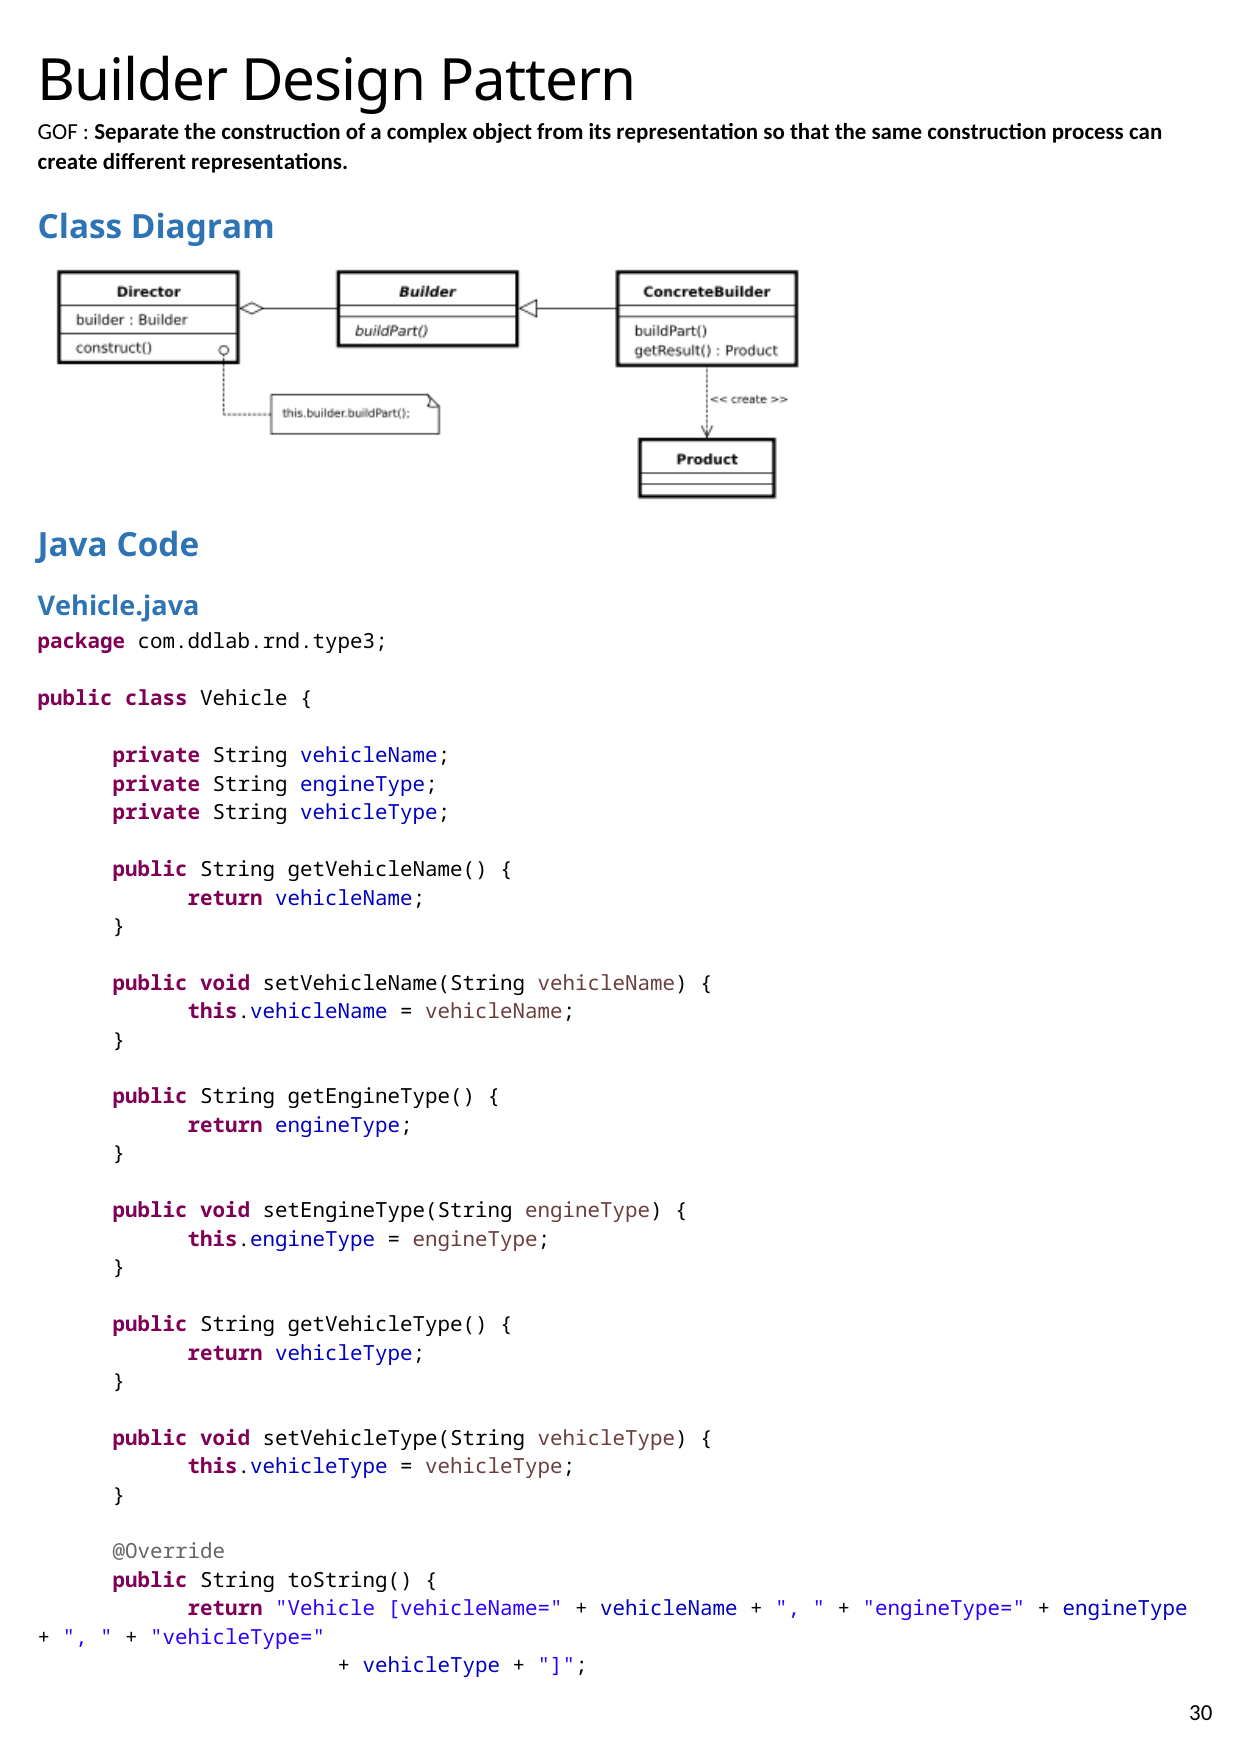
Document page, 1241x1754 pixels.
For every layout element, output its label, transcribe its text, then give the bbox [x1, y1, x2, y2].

text public String getEngineType() { [37, 1082, 1212, 1110]
text return "Vehicle [vehicleName=" + vehicleName + ", " + "engineType=" + engineType + ", " + "vehicleType=" [37, 1593, 1212, 1650]
text @Override [37, 1537, 1212, 1565]
text return engineType; [37, 1110, 1212, 1138]
text public String getVehicleName() { [37, 854, 1212, 883]
text } [37, 1366, 1212, 1394]
text private String vehicleType; [37, 797, 1212, 826]
subtitle Class Diagram [37, 202, 1212, 248]
text private String engineType; [37, 769, 1212, 797]
text this.vehicleType = vehicleType; [37, 1451, 1212, 1480]
text } [37, 911, 1212, 939]
text package com.ddlab.rnd.type3; [37, 627, 1212, 655]
text public String getVehicleType() { [37, 1309, 1212, 1338]
text GOF : Separate the construction of a complex object from its representation so that the same construction process can create different representations. [37, 117, 1212, 175]
text public class Vehicle { [37, 683, 1212, 712]
text public String toString() { [37, 1565, 1212, 1593]
text public void setVehicleName(String vehicleName) { [37, 968, 1212, 996]
text return vehicleType; [37, 1338, 1212, 1366]
text } [37, 1252, 1212, 1281]
text } [37, 1480, 1212, 1508]
text return vehicleName; [37, 883, 1212, 911]
text this.vehicleName = vehicleName; [37, 996, 1212, 1025]
subtitle Vehicle.java [37, 587, 1212, 624]
text + vehicleType + "]"; [37, 1650, 1212, 1679]
text public void setEngineType(String engineType) { [37, 1195, 1212, 1224]
text } [37, 1025, 1212, 1053]
title Builder Design Pattern [37, 37, 1212, 117]
text private String vehicleName; [37, 740, 1212, 769]
text this.engineType = engineType; [37, 1224, 1212, 1252]
picture [37, 250, 819, 518]
text public void setVehicleType(String vehicleType) { [37, 1423, 1212, 1451]
text } [37, 1138, 1212, 1167]
